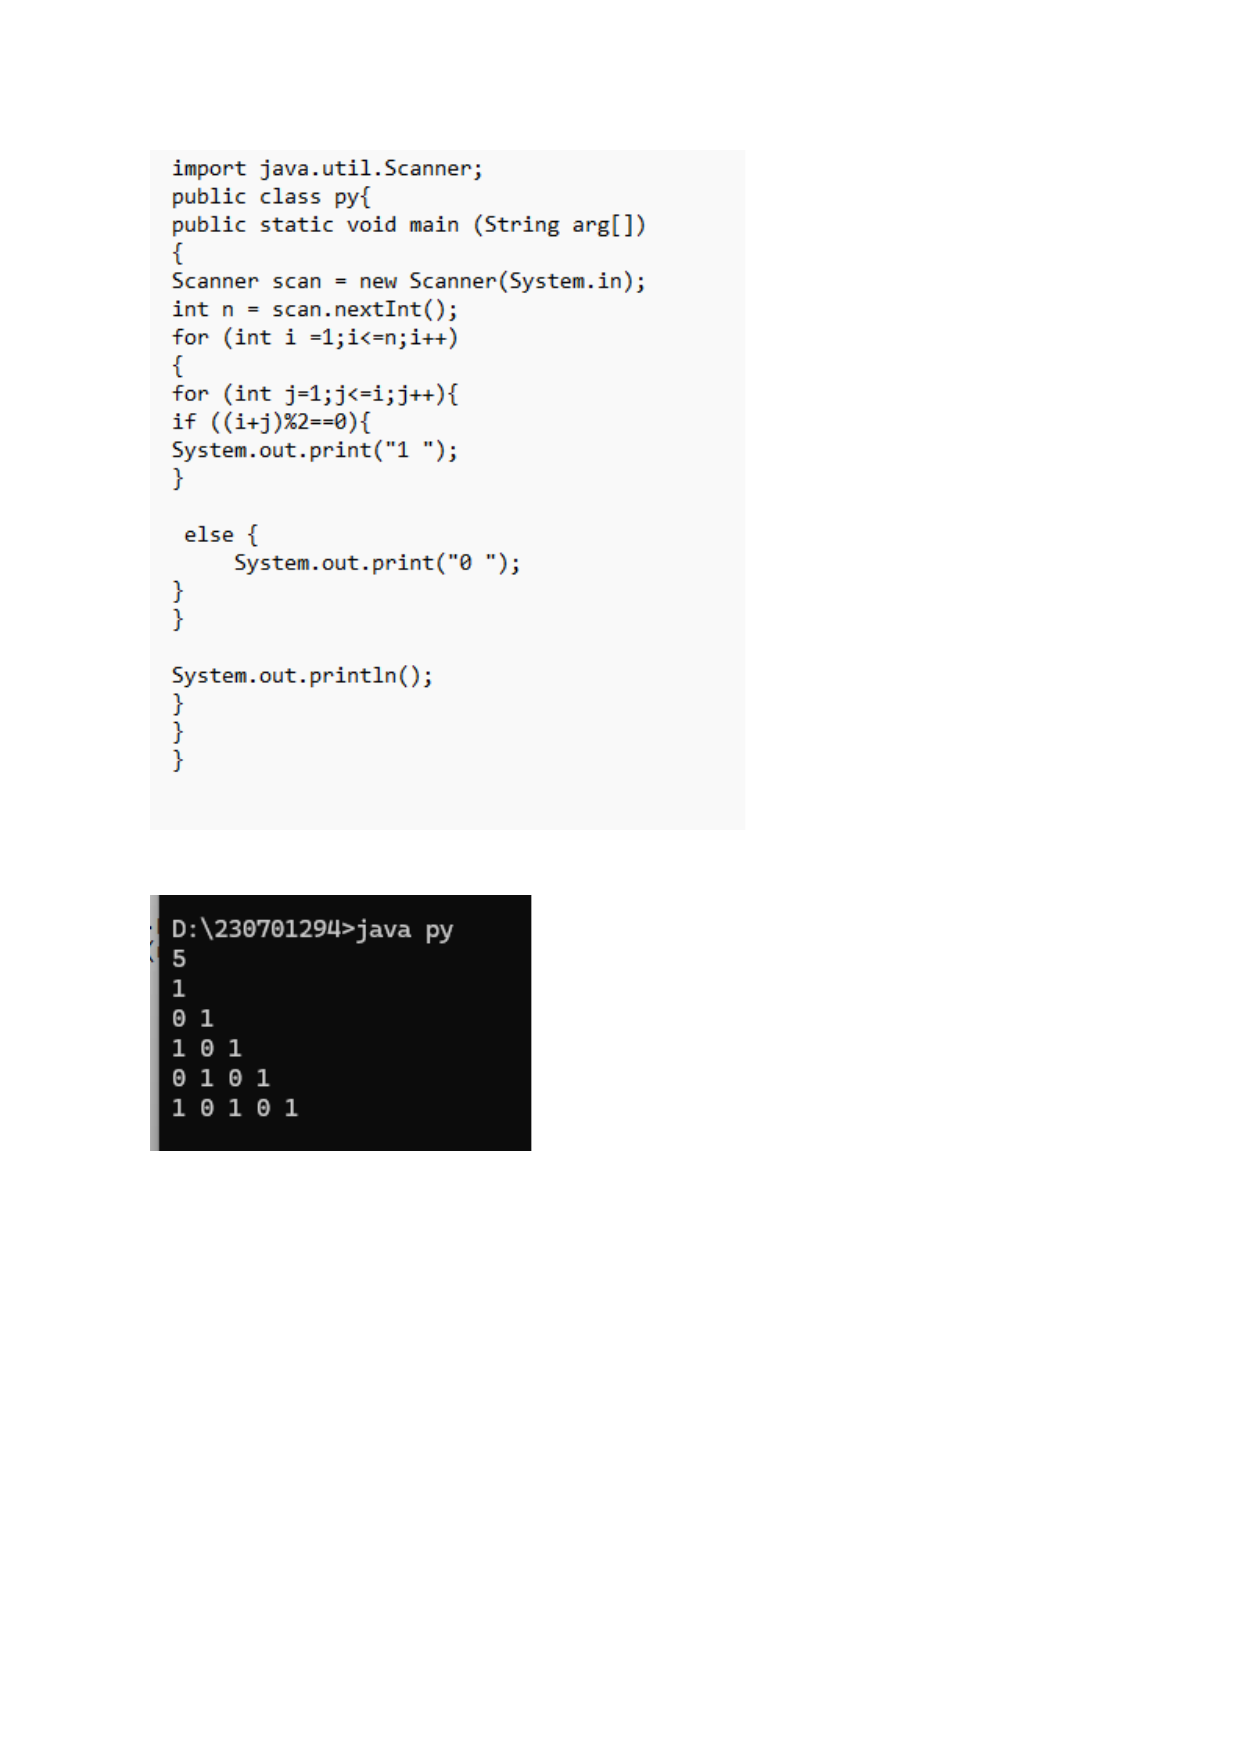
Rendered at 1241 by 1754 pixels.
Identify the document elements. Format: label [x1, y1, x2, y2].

picture [150, 150, 746, 830]
picture [150, 895, 532, 1151]
